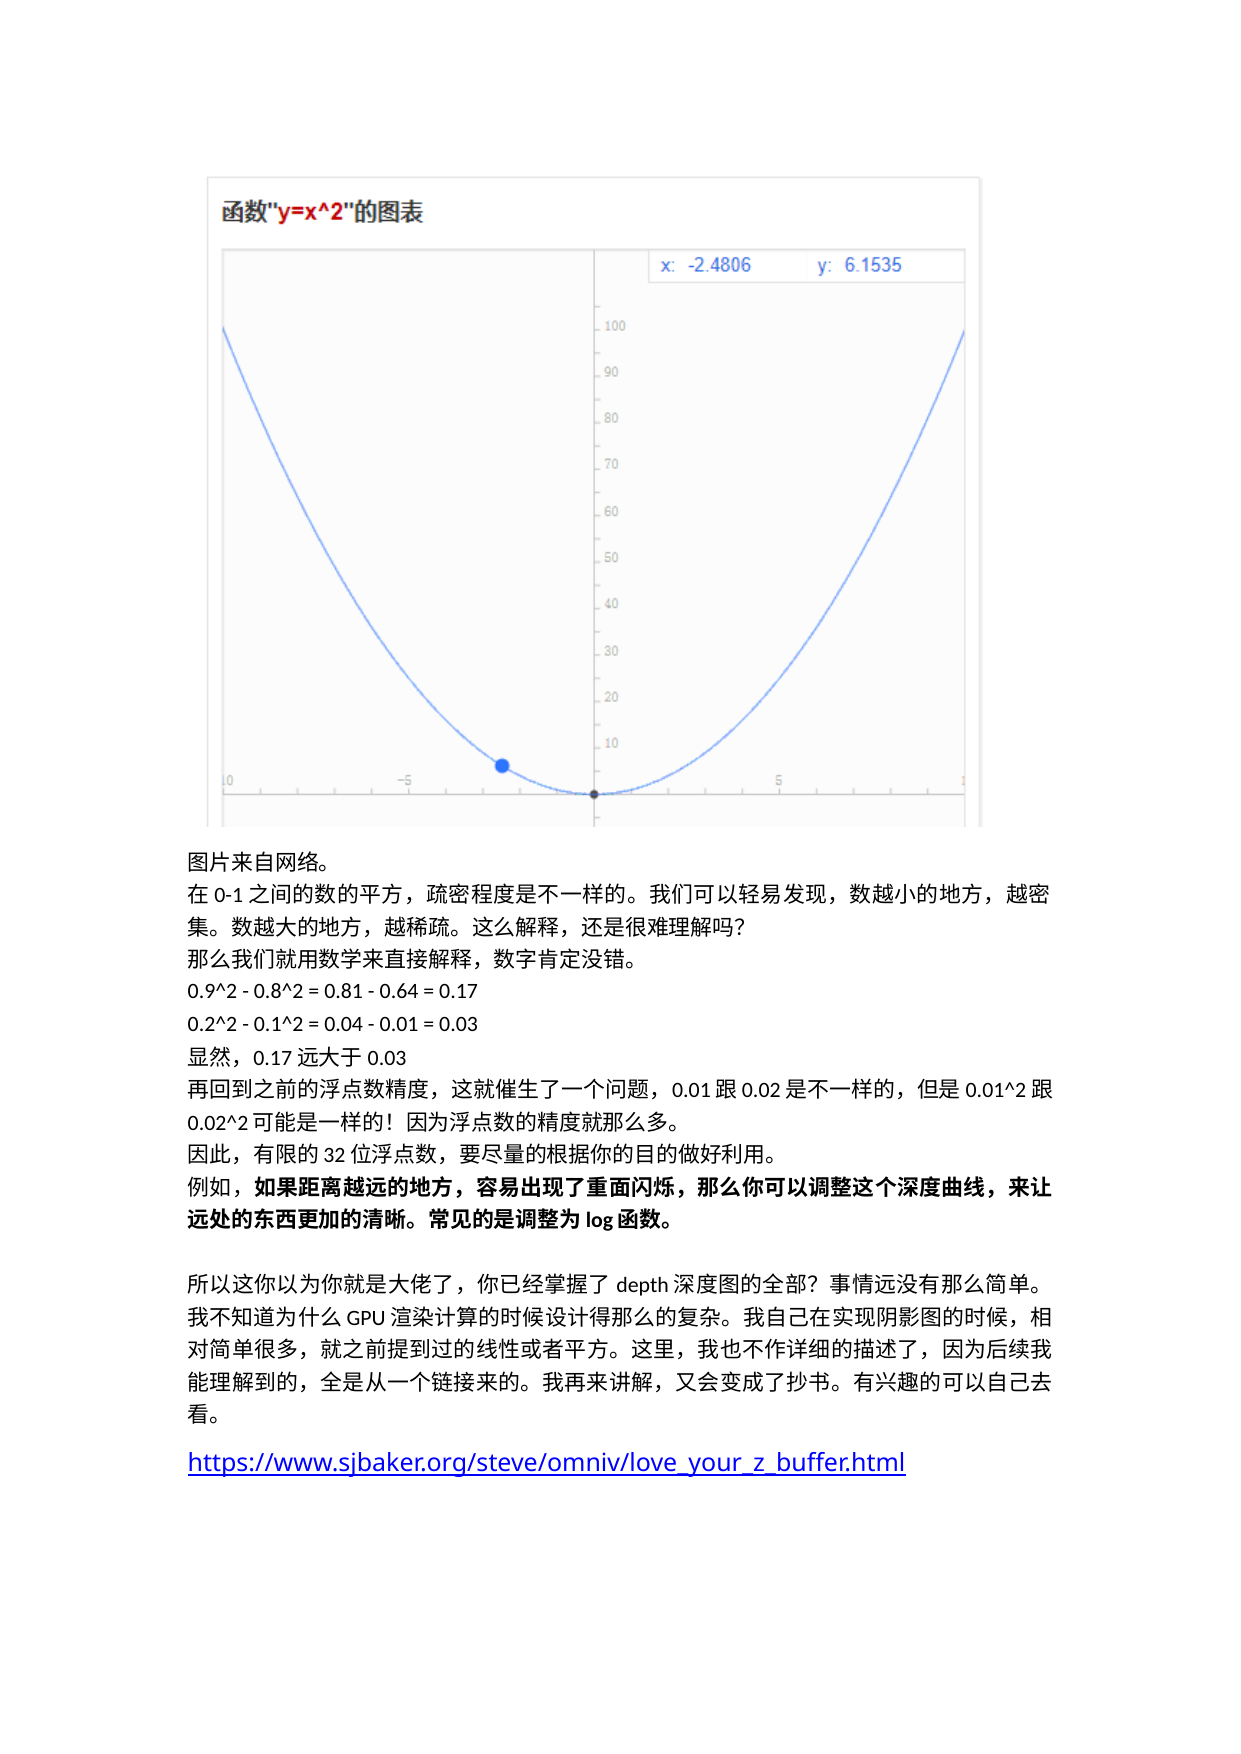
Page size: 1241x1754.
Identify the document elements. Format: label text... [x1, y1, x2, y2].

text 所以这你以为你就是大佬了，你已经掌握了depth深度图的全部？事情远没有那么简单。我不知道为什么GPU渲染计算的时候设计得那么的复杂。我自己在实现阴影图的时候，相对简单很多，就之前提到过的线性或者平方。这里，我也不作详细的描述了，因为后续我能理解到的，全是从一个链接来的。我再来讲解，又会变成了抄书。有兴趣的可以自己去看。 [187, 1267, 1053, 1429]
picture [187, 162, 1052, 827]
text 例如，如果距离越远的地方，容易出现了重面闪烁，那么你可以调整这个深度曲线，来让远处的东西更加的清晰。常见的是调整为log函数。 [187, 1169, 1053, 1234]
text 图片来自网络。 [187, 844, 1053, 877]
text 再回到之前的浮点数精度，这就催生了一个问题，0.01跟0.02是不一样的，但是0.01^2跟0.02^2可能是一样的！因为浮点数的精度就那么多。 [187, 1072, 1053, 1137]
text 显然，0.17 远大于 0.03 [187, 1039, 1053, 1072]
text 因此，有限的32位浮点数，要尽量的根据你的目的做好利用。 [187, 1137, 1053, 1169]
text 0.9^2 - 0.8^2 = 0.81 - 0.64 = 0.17 [187, 974, 1053, 1007]
text 0.2^2 - 0.1^2 = 0.04 - 0.01 = 0.03 [187, 1007, 1053, 1039]
text https://www.sjbaker.org/steve/omniv/love_your_z_buffer.html [187, 1429, 1053, 1494]
text 那么我们就用数学来直接解释，数字肯定没错。 [187, 942, 1053, 974]
text 在0-1之间的数的平方，疏密程度是不一样的。我们可以轻易发现，数越小的地方，越密集。数越大的地方，越稀疏。这么解释，还是很难理解吗？ [187, 877, 1053, 942]
